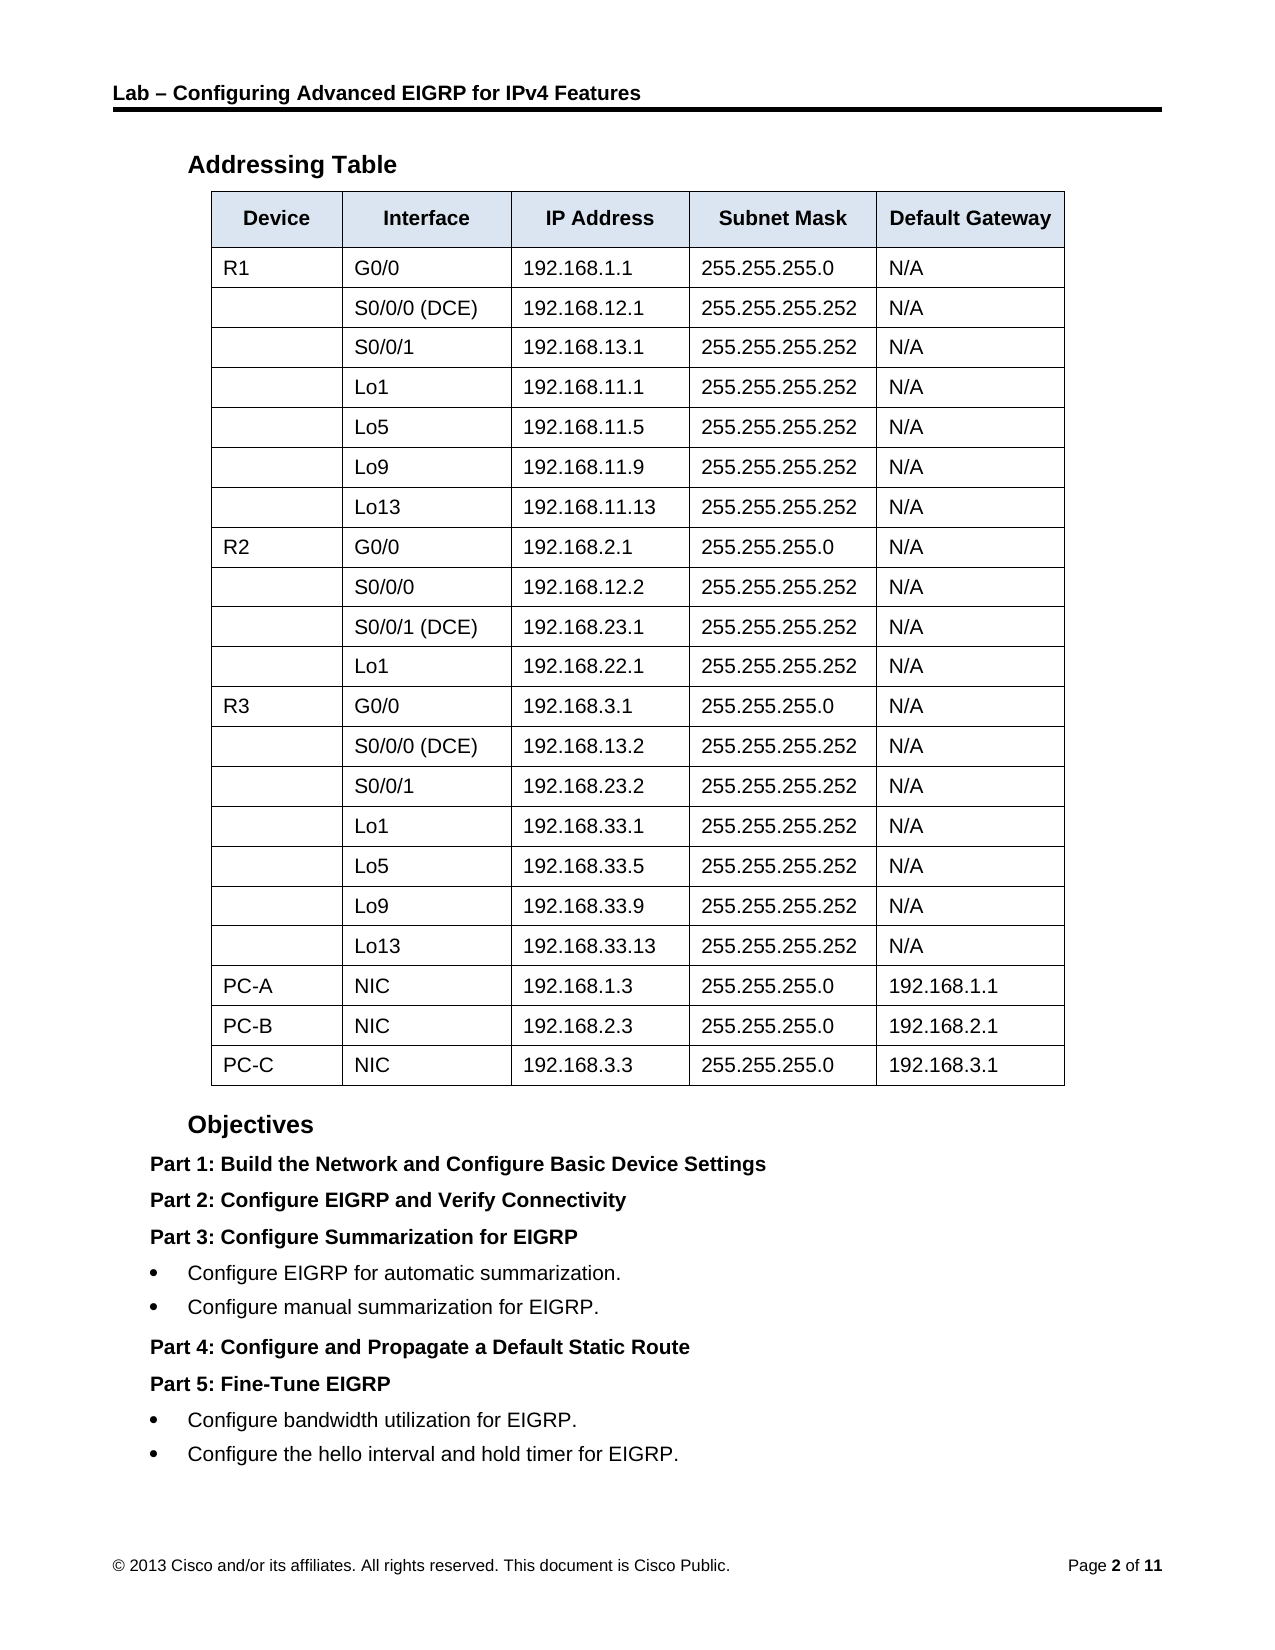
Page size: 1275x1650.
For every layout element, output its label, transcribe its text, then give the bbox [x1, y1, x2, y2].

text Part 3: Configure Summarization for EIGRP [150, 1225, 1162, 1249]
table_cell 192.168.11.1 [512, 368, 689, 407]
table_cell [212, 607, 342, 646]
table_cell 255.255.255.0 [690, 528, 876, 566]
text Configure EIGRP for automatic summarization. [150, 1261, 1162, 1285]
table_cell N/A [877, 887, 1064, 925]
table_cell 255.255.255.0 [690, 248, 876, 287]
table_cell R1 [212, 248, 342, 287]
text Configure manual summarization for EIGRP. [150, 1295, 1162, 1319]
table_cell 192.168.11.9 [512, 448, 689, 487]
table_cell [212, 887, 342, 925]
table_cell N/A [877, 448, 1064, 487]
table_cell 255.255.255.252 [690, 847, 876, 886]
table_cell [212, 328, 342, 367]
text Configure the hello interval and hold timer for EIGRP. [150, 1442, 1162, 1466]
table_cell N/A [877, 687, 1064, 726]
text Part 5: Fine-Tune EIGRP [150, 1372, 1162, 1396]
table_cell Lo9 [343, 887, 511, 925]
table_cell Lo13 [343, 926, 511, 965]
text Objectives [112, 1111, 1162, 1139]
table_cell 192.168.3.1 [512, 687, 689, 726]
table_cell S0/0/0 (DCE) [343, 727, 511, 766]
table_cell [212, 807, 342, 846]
table_cell [212, 368, 342, 407]
table_cell 192.168.3.1 [877, 1046, 1064, 1085]
table_cell Lo1 [343, 807, 511, 846]
table_cell 255.255.255.0 [690, 1046, 876, 1085]
text Part 4: Configure and Propagate a Default Static Route [150, 1335, 1162, 1359]
table_cell 255.255.255.252 [690, 488, 876, 526]
table_cell N/A [877, 807, 1064, 846]
table_cell NIC [343, 1046, 511, 1085]
table_cell 192.168.2.1 [877, 1006, 1064, 1045]
text Configure bandwidth utilization for EIGRP. [150, 1408, 1162, 1432]
table_cell Lo13 [343, 488, 511, 526]
table_cell S0/0/1 [343, 767, 511, 806]
table_cell 255.255.255.0 [690, 1006, 876, 1045]
table_cell 255.255.255.252 [690, 727, 876, 766]
table_cell 255.255.255.252 [690, 926, 876, 965]
table_cell 192.168.33.9 [512, 887, 689, 925]
table_cell 255.255.255.252 [690, 568, 876, 606]
table_cell 192.168.13.2 [512, 727, 689, 766]
text Addressing Table [112, 150, 1162, 179]
table_cell N/A [877, 408, 1064, 447]
table_cell 192.168.11.13 [512, 488, 689, 526]
table_header Subnet Mask [690, 192, 876, 247]
table_cell 255.255.255.252 [690, 408, 876, 447]
table_cell 192.168.2.1 [512, 528, 689, 566]
table_cell [212, 926, 342, 965]
table_cell N/A [877, 767, 1064, 806]
table_cell N/A [877, 727, 1064, 766]
table_cell N/A [877, 288, 1064, 327]
table_cell PC-A [212, 966, 342, 1005]
table_header Device [212, 192, 342, 247]
table_cell Lo1 [343, 647, 511, 686]
table_cell G0/0 [343, 687, 511, 726]
table_cell N/A [877, 528, 1064, 566]
table_cell 192.168.1.1 [877, 966, 1064, 1005]
table_cell 255.255.255.252 [690, 807, 876, 846]
table_cell S0/0/1 (DCE) [343, 607, 511, 646]
table_cell N/A [877, 847, 1064, 886]
table_cell 255.255.255.252 [690, 288, 876, 327]
table_cell N/A [877, 647, 1064, 686]
table_cell 192.168.2.3 [512, 1006, 689, 1045]
table_cell 192.168.23.1 [512, 607, 689, 646]
table_cell 192.168.23.2 [512, 767, 689, 806]
table_cell 192.168.1.1 [512, 248, 689, 287]
table_cell 192.168.12.2 [512, 568, 689, 606]
table_cell [212, 568, 342, 606]
table_cell G0/0 [343, 248, 511, 287]
table_cell PC-C [212, 1046, 342, 1085]
text Part 2: Configure EIGRP and Verify Connectivity [150, 1188, 1162, 1212]
table_cell N/A [877, 488, 1064, 526]
table_cell 192.168.22.1 [512, 647, 689, 686]
table_cell G0/0 [343, 528, 511, 566]
table_cell Lo9 [343, 448, 511, 487]
table_cell [212, 767, 342, 806]
table_cell 255.255.255.0 [690, 966, 876, 1005]
table_cell N/A [877, 568, 1064, 606]
table_cell 192.168.1.3 [512, 966, 689, 1005]
text Part 1: Build the Network and Configure Basic Device Settings [150, 1152, 1162, 1176]
table_header Interface [343, 192, 511, 247]
table_cell [212, 448, 342, 487]
table_cell N/A [877, 368, 1064, 407]
table_cell S0/0/0 [343, 568, 511, 606]
table_cell N/A [877, 926, 1064, 965]
table_cell 192.168.11.5 [512, 408, 689, 447]
table_cell PC-B [212, 1006, 342, 1045]
table_cell NIC [343, 966, 511, 1005]
table_cell N/A [877, 607, 1064, 646]
table_cell R2 [212, 528, 342, 566]
table_cell 192.168.3.3 [512, 1046, 689, 1085]
table_cell S0/0/0 (DCE) [343, 288, 511, 327]
table_cell [212, 647, 342, 686]
table_cell S0/0/1 [343, 328, 511, 367]
table_cell [212, 847, 342, 886]
table_cell 192.168.13.1 [512, 328, 689, 367]
table_cell 255.255.255.252 [690, 887, 876, 925]
table_cell 255.255.255.252 [690, 328, 876, 367]
table_cell 255.255.255.252 [690, 607, 876, 646]
table_cell 192.168.12.1 [512, 288, 689, 327]
table_cell 255.255.255.0 [690, 687, 876, 726]
table_cell [212, 408, 342, 447]
table_cell [212, 288, 342, 327]
table_cell 255.255.255.252 [690, 448, 876, 487]
table_cell 192.168.33.5 [512, 847, 689, 886]
table_cell N/A [877, 328, 1064, 367]
table_cell Lo5 [343, 408, 511, 447]
table_header IP Address [512, 192, 689, 247]
table_cell 255.255.255.252 [690, 767, 876, 806]
table_cell [212, 727, 342, 766]
table_cell N/A [877, 248, 1064, 287]
table_cell 192.168.33.13 [512, 926, 689, 965]
table_header Default Gateway [877, 192, 1064, 247]
table_cell [212, 488, 342, 526]
table_cell NIC [343, 1006, 511, 1045]
table_cell 255.255.255.252 [690, 368, 876, 407]
table_cell 192.168.33.1 [512, 807, 689, 846]
table_cell R3 [212, 687, 342, 726]
table_cell Lo5 [343, 847, 511, 886]
table_cell Lo1 [343, 368, 511, 407]
table_cell 255.255.255.252 [690, 647, 876, 686]
